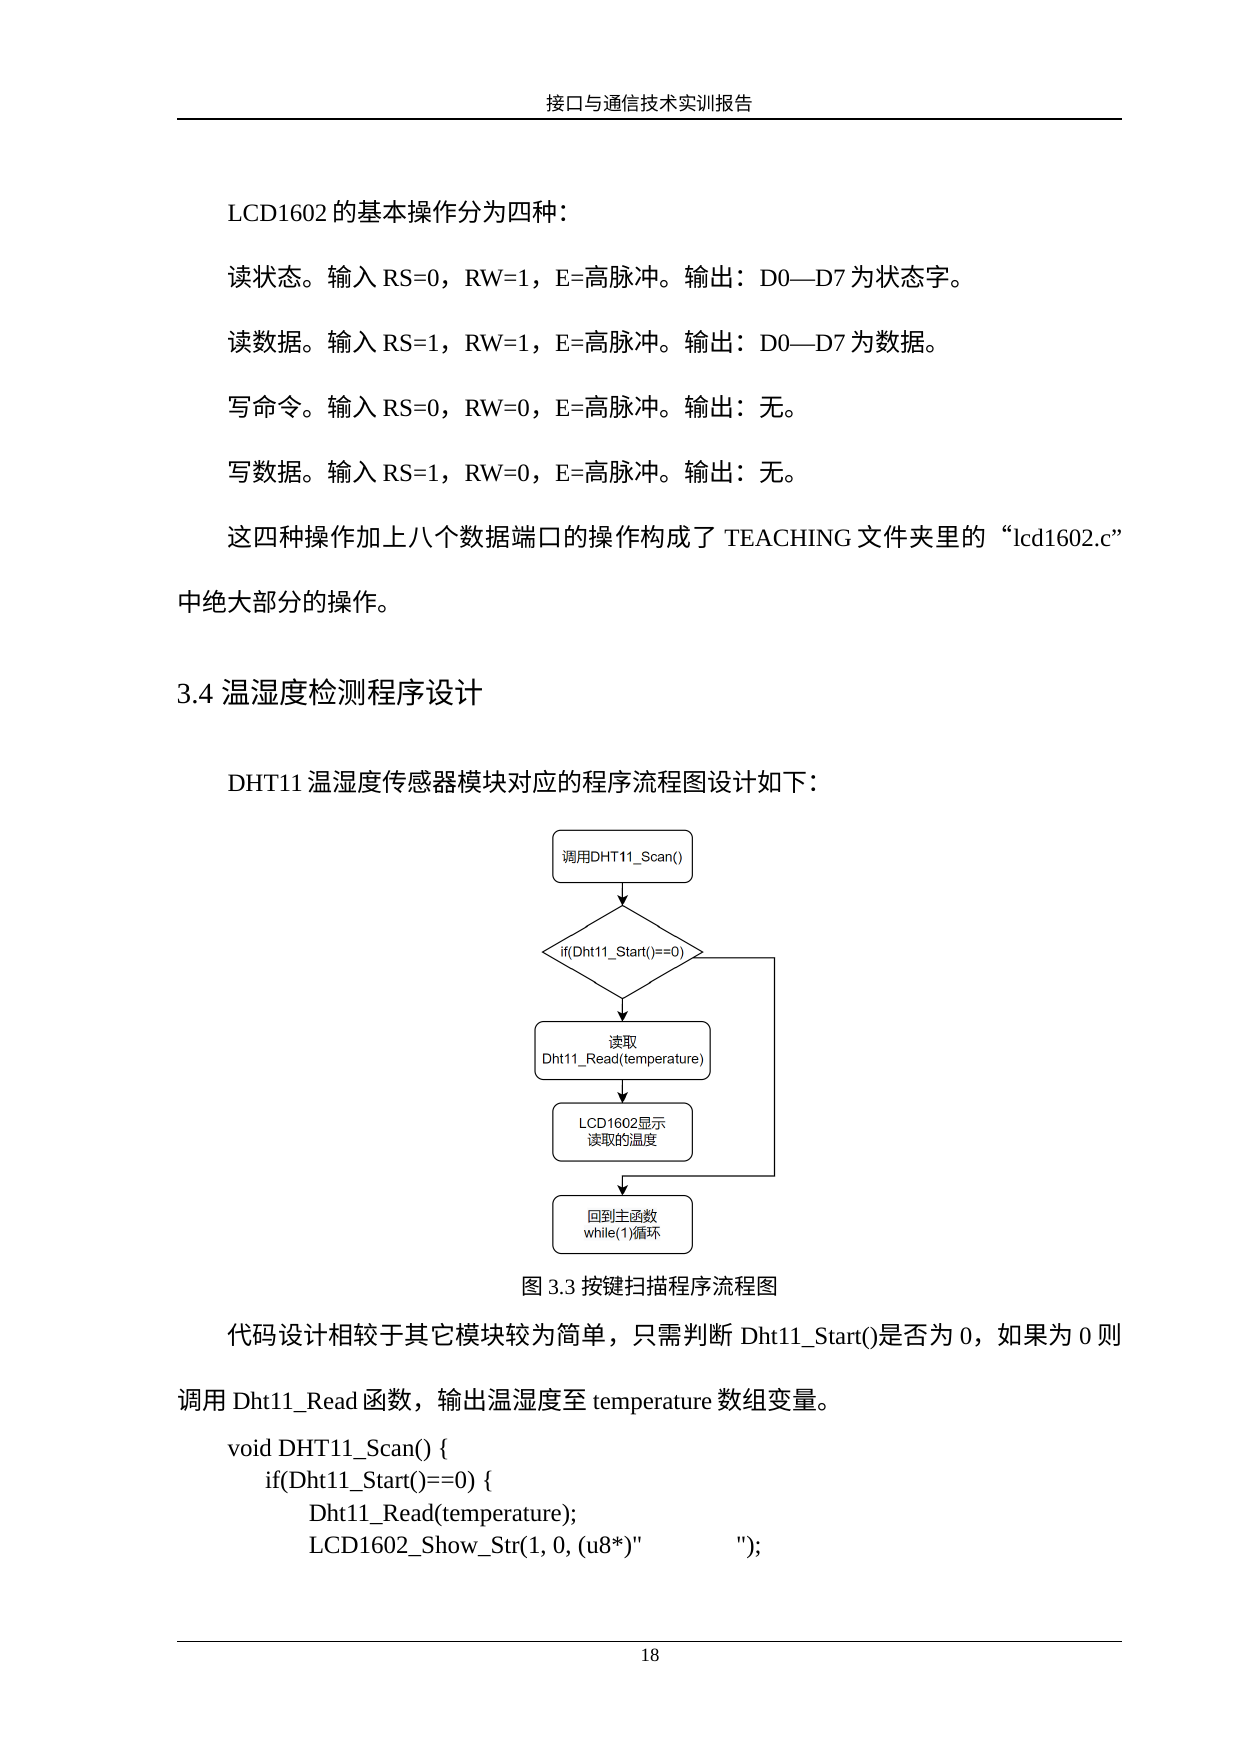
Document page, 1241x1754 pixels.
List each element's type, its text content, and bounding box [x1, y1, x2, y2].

text 写命令。输入RS=0，RW=0，E=高脉冲。输出：无。 [177, 373, 1122, 438]
text DHT11温湿度传感器模块对应的程序流程图设计如下： [177, 748, 1122, 813]
text LCD1602的基本操作分为四种： [177, 178, 1122, 243]
text 图3.3 按键扫描程序流程图 [177, 1268, 1122, 1301]
text if(Dht11_Start()==0) { [177, 1463, 1122, 1496]
text 写数据。输入RS=1，RW=0，E=高脉冲。输出：无。 [177, 438, 1122, 503]
text void DHT11_Scan() { [227, 1431, 1122, 1463]
picture [520, 813, 779, 1266]
text 代码设计相较于其它模块较为简单，只需判断Dht11_Start()是否为0，如果为0则调用Dht11_Read函数，输出温湿度至temperature数组变量。 [177, 1301, 1122, 1431]
subtitle 温湿度检测程序设计 [176, 658, 1122, 723]
text Dht11_Read(temperature); [177, 1496, 1122, 1528]
text LCD1602_Show_Str(1, 0, (u8*)" "); [177, 1528, 1122, 1561]
text 这四种操作加上八个数据端口的操作构成了TEACHING文件夹里的“lcd1602.c”中绝大部分的操作。 [177, 503, 1122, 633]
text 读状态。输入RS=0，RW=1，E=高脉冲。输出：D0—D7为状态字。 [177, 243, 1122, 308]
text 读数据。输入RS=1，RW=1，E=高脉冲。输出：D0—D7为数据。 [177, 308, 1122, 373]
